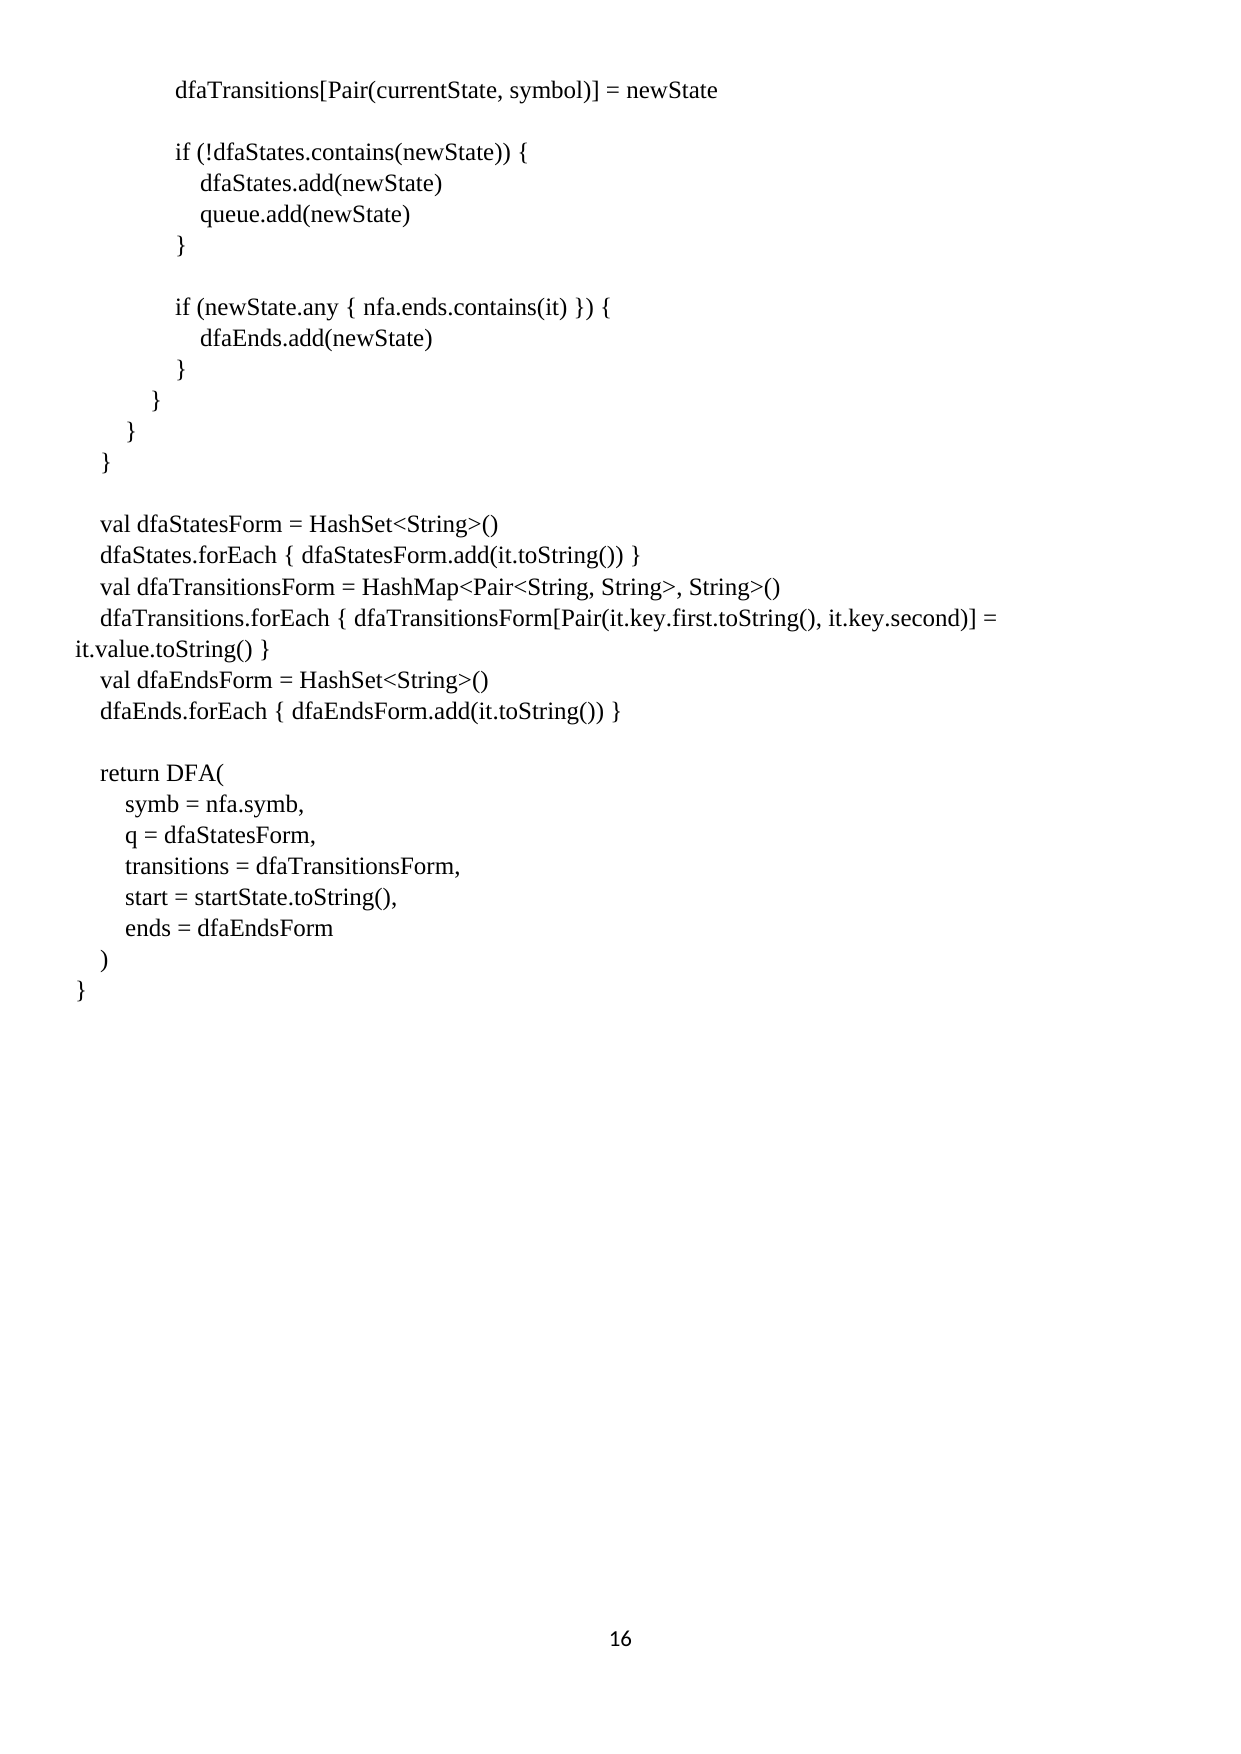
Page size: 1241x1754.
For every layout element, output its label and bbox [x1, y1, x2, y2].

text [75, 75, 1165, 1004]
